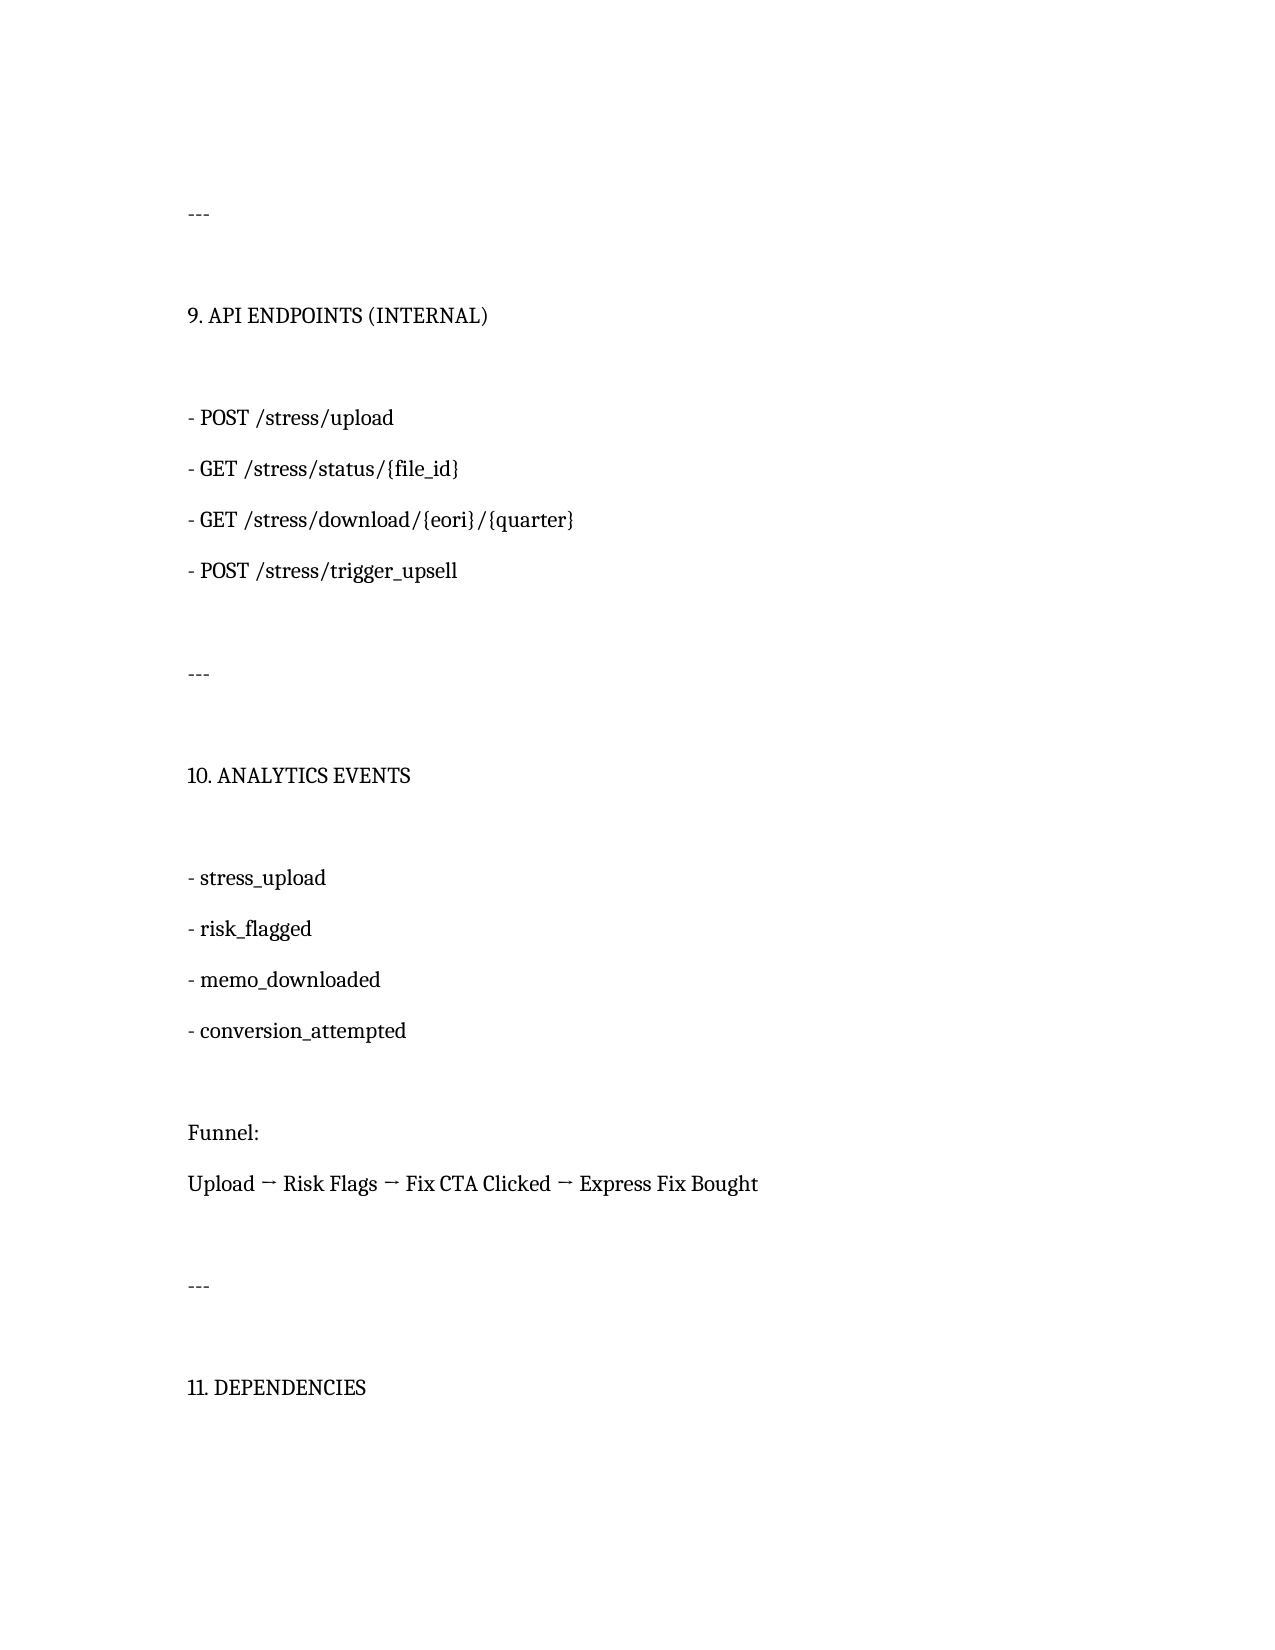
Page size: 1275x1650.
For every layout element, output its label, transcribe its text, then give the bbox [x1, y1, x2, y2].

text 10. ANALYTICS EVENTS [187, 762, 1087, 789]
text - GET /stress/download/{eori}/{quarter} [187, 507, 1087, 534]
text --- [187, 1273, 1087, 1299]
text - memo_downloaded [187, 967, 1087, 993]
text Funnel: [187, 1120, 1087, 1146]
text --- [187, 660, 1087, 687]
text - GET /stress/status/{file_id} [187, 456, 1087, 483]
text - stress_upload [187, 864, 1087, 891]
text - risk_flagged [187, 916, 1087, 942]
text - POST /stress/upload [187, 405, 1087, 432]
text --- [187, 201, 1087, 227]
text - conversion_attempted [187, 1018, 1087, 1044]
text - POST /stress/trigger_upsell [187, 558, 1087, 585]
text 11. DEPENDENCIES [187, 1375, 1087, 1401]
text 9. API ENDPOINTS (INTERNAL) [187, 303, 1087, 329]
text Upload → Risk Flags → Fix CTA Clicked → Express Fix Bought [187, 1171, 1087, 1197]
